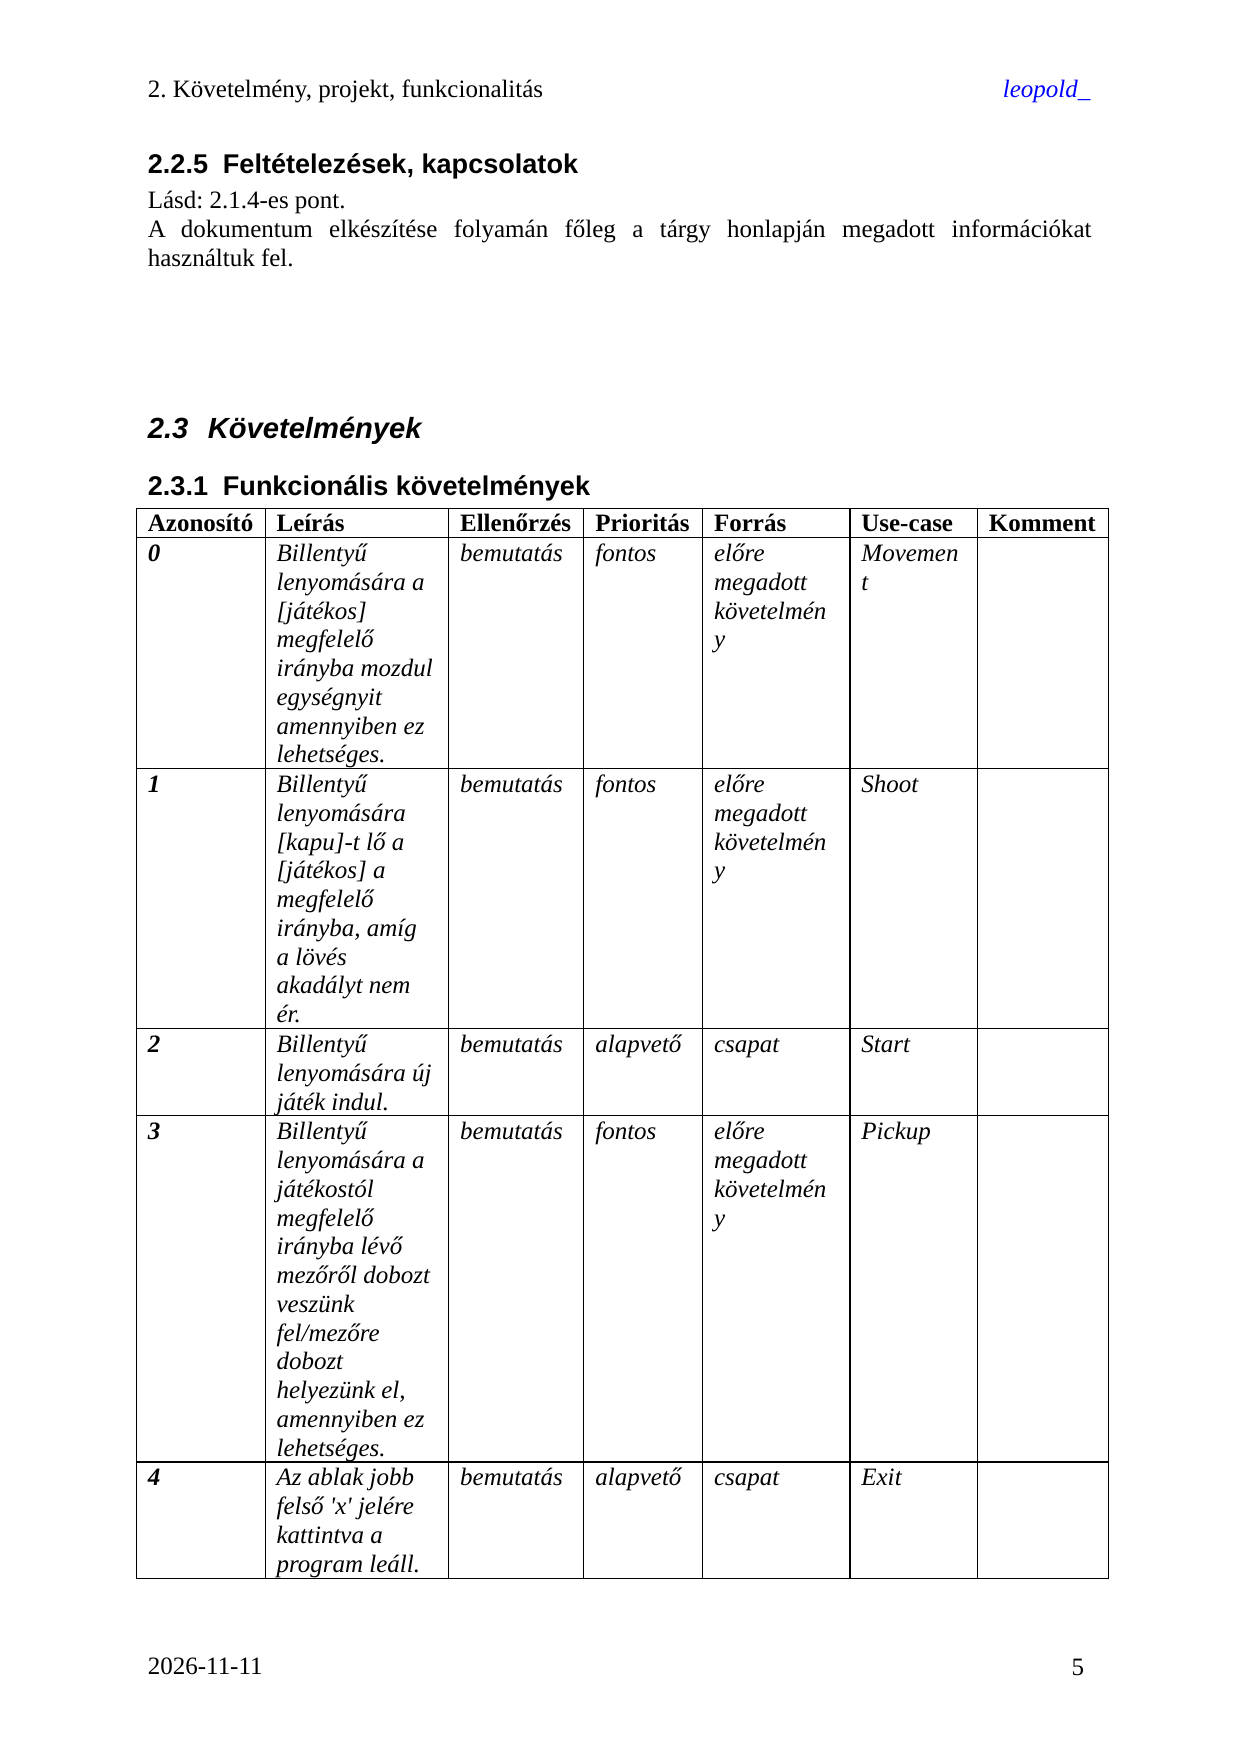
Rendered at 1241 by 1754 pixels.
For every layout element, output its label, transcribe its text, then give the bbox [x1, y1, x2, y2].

table_header Prioritás [584, 509, 702, 537]
table_cell 4 [137, 1463, 265, 1577]
table_header Leírás [266, 509, 448, 537]
table_cell [978, 1029, 1108, 1115]
table_cell bemutatás [449, 538, 583, 768]
table_cell Billentyű lenyomására [kapu]-t lő a [játékos] a megfelelő irányba, amíg a lövés akadályt nem ér. [266, 769, 448, 1028]
table_header Use-case [851, 509, 977, 537]
table_cell Billentyű lenyomására a [játékos] megfelelő irányba mozdul egységnyit amennyiben ez lehetséges. [266, 538, 448, 768]
table_cell Shoot [851, 769, 977, 1028]
table_header Forrás [703, 509, 849, 537]
table_cell 0 [137, 538, 265, 768]
subtitle Követelmények [148, 411, 1093, 445]
table_cell fontos [584, 769, 702, 1028]
table_cell Billentyű lenyomására új játék indul. [266, 1029, 448, 1115]
table_header Azonosító [137, 509, 265, 537]
table_cell [978, 769, 1108, 1028]
table_cell Az ablak jobb felső 'x' jelére kattintva a program leáll. [266, 1463, 448, 1577]
table_cell Pickup [851, 1116, 977, 1461]
table_cell [978, 1116, 1108, 1461]
table_cell bemutatás [449, 1116, 583, 1461]
table_cell fontos [584, 1116, 702, 1461]
text A dokumentum elkészítése folyamán főleg a tárgy honlapján megadott információkat használtuk fel. [148, 214, 1093, 271]
subtitle Funkcionális követelmények [148, 470, 1093, 501]
table_cell bemutatás [449, 1463, 583, 1577]
table_cell Exit [851, 1463, 977, 1577]
table_cell Billentyű lenyomására a játékostól megfelelő irányba lévő mezőről dobozt veszünk fel/mezőre dobozt helyezünk el, amennyiben ez lehetséges. [266, 1116, 448, 1461]
table_cell fontos [584, 538, 702, 768]
table_cell [978, 1463, 1108, 1577]
table_cell bemutatás [449, 769, 583, 1028]
table_cell alapvető [584, 1463, 702, 1577]
table_cell Start [851, 1029, 977, 1115]
subtitle Feltételezések, kapcsolatok [148, 148, 1093, 179]
table_cell 3 [137, 1116, 265, 1461]
text Lásd: 2.1.4-es pont. [148, 185, 1093, 214]
table_cell 2 [137, 1029, 265, 1115]
table_cell [978, 538, 1108, 768]
table_cell alapvető [584, 1029, 702, 1115]
table_cell előre megadott követelmény [703, 538, 849, 768]
table_header Komment [978, 509, 1108, 537]
table_header Ellenőrzés [449, 509, 583, 537]
table_cell 1 [137, 769, 265, 1028]
table_cell csapat [703, 1029, 849, 1115]
table_cell előre megadott követelmény [703, 1116, 849, 1461]
table_cell bemutatás [449, 1029, 583, 1115]
table_cell csapat [703, 1463, 849, 1577]
table_cell Movement [851, 538, 977, 768]
table_cell előre megadott követelmény [703, 769, 849, 1028]
